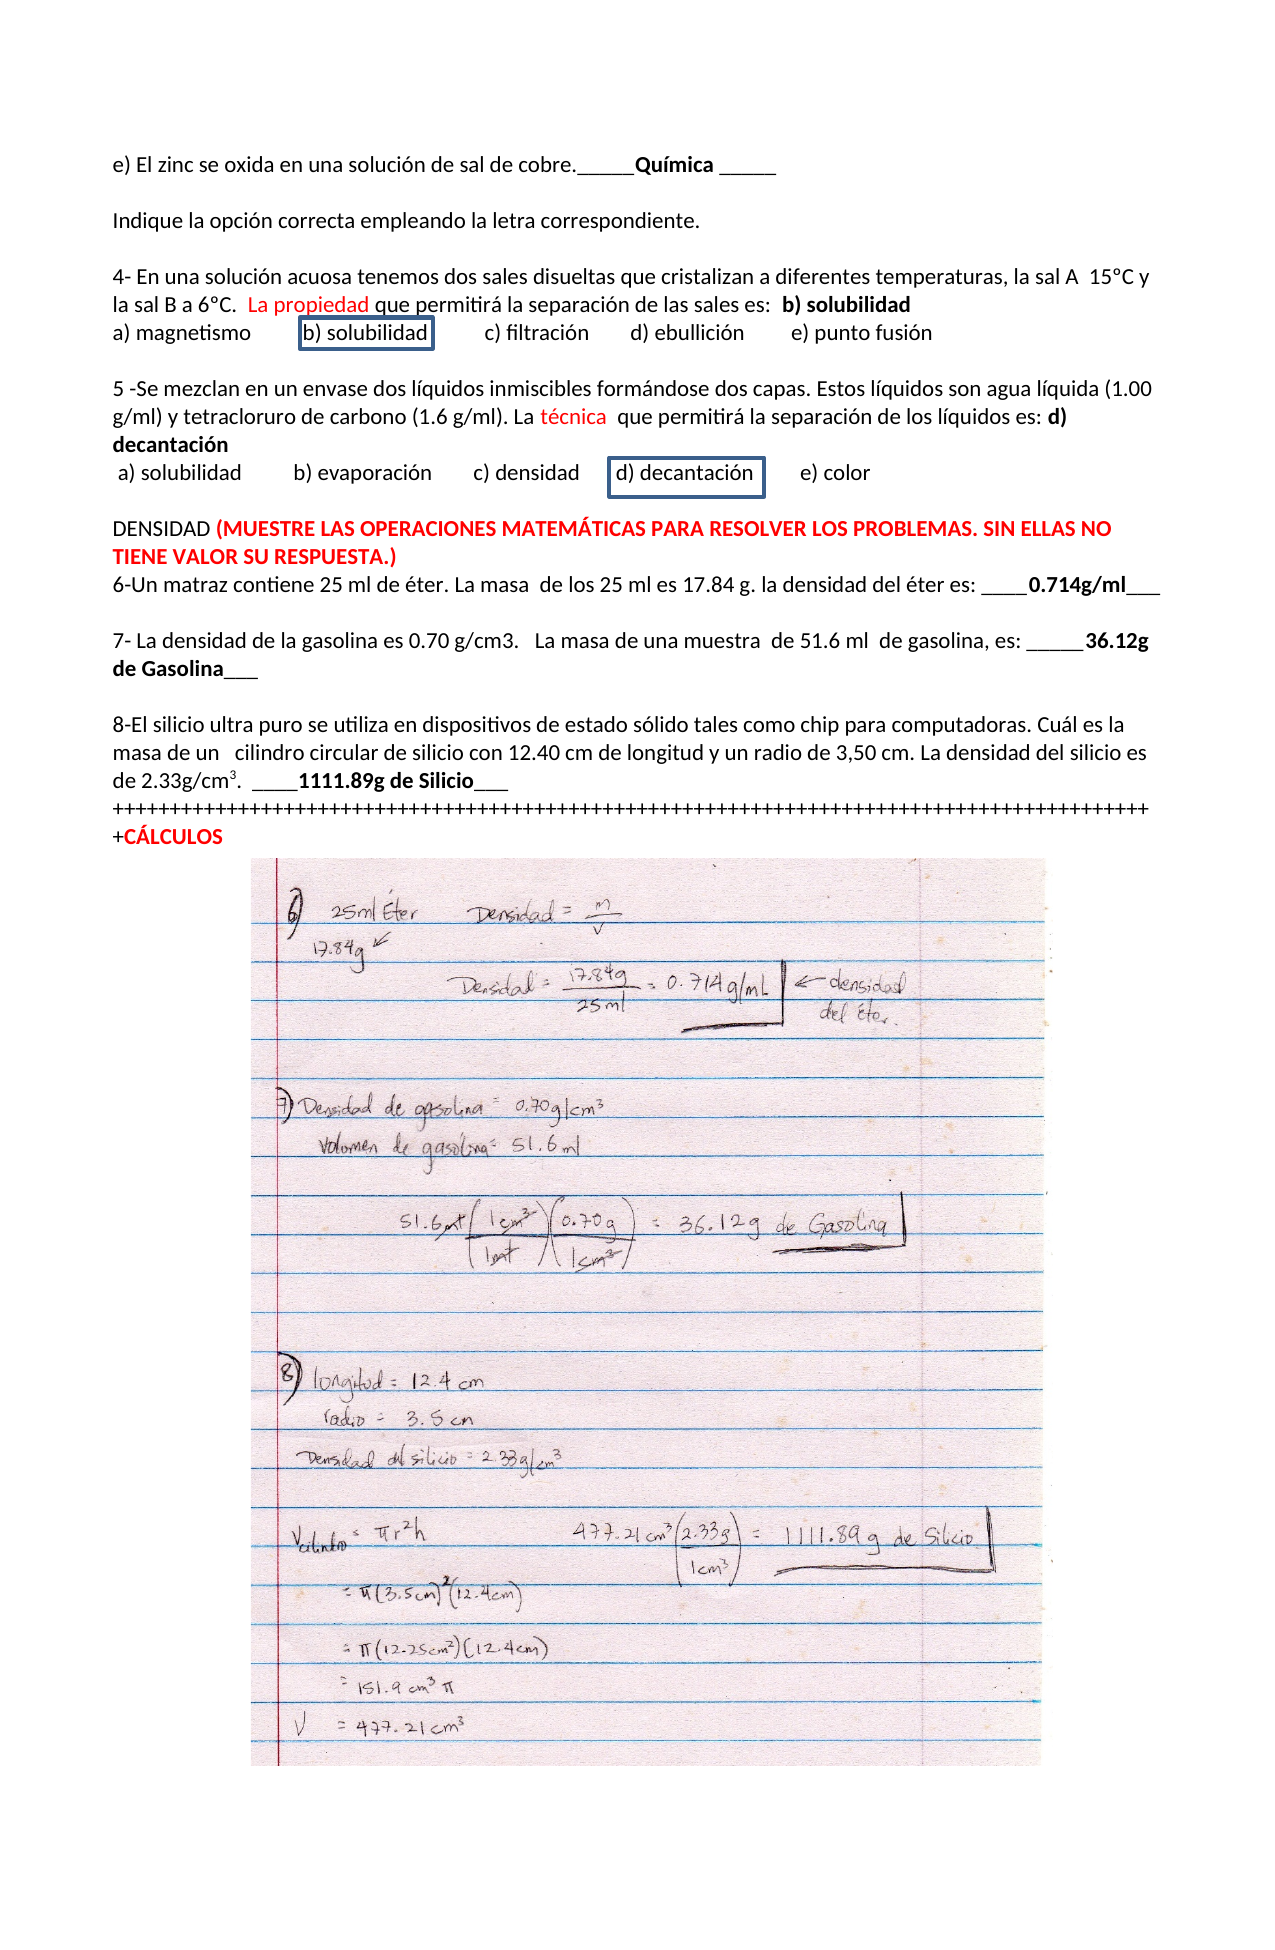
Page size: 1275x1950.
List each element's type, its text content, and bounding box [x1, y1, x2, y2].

text a) magnetismo b) solubilidad c) filtración d) ebullición e) punto fusión [435, 318, 1162, 346]
text e) El zinc se oxida en una solución de sal de cobre._____Química _____ [112, 150, 1162, 178]
text a) solubilidad b) evaporación c) densidad d) decantación e) color [611, 460, 762, 486]
picture [250, 858, 1053, 1766]
text 4- En una solución acuosa tenemos dos sales disueltas que cristalizan a diferentes temperaturas, la sal A 15ºC y la sal B a 6ºC. La propiedad que permitirá la separación de las sales es: b) solubilidad [112, 262, 1162, 318]
text 7- La densidad de la gasolina es 0.70 g/cm3. La masa de una muestra de 51.6 ml de gasolina, es: _____36.12g de Gasolina___ [112, 626, 1162, 682]
text a) solubilidad b) evaporación c) densidad d) decantación e) color [112, 458, 607, 486]
text ++++++++++++++++++++++++++++++++++++++++++++++++++++++++++++++++++++++++++++++++++++++++++++CÁLCULOS [112, 794, 1162, 851]
text a) magnetismo b) solubilidad c) filtración d) ebullición e) punto fusión [112, 318, 298, 346]
text 5 -Se mezclan en un envase dos líquidos inmiscibles formándose dos capas. Estos líquidos son agua líquida (1.00 g/ml) y tetracloruro de carbono (1.6 g/ml). La técnica que permitirá la separación de los líquidos es: d) decantación [112, 374, 1162, 458]
text DENSIDAD (MUESTRE LAS OPERACIONES MATEMÁTICAS PARA RESOLVER LOS PROBLEMAS. SIN ELLAS NO TIENE VALOR SU RESPUESTA.) [112, 514, 1162, 570]
text a) solubilidad b) evaporación c) densidad d) decantación e) color [766, 458, 1162, 486]
text Indique la opción correcta empleando la letra correspondiente. [112, 206, 1162, 234]
text 6-Un matraz contiene 25 ml de éter. La masa de los 25 ml es 17.84 g. la densidad del éter es: ____0.714g/ml___ [112, 570, 1162, 598]
text 8-El silicio ultra puro se utiliza en dispositivos de estado sólido tales como chip para computadoras. Cuál es la masa de un cilindro circular de silicio con 12.40 cm de longitud y un radio de 3,50 cm. La densidad del silicio es de 2.33g/cm3. ____1111.89g de Silicio___ [112, 710, 1162, 794]
